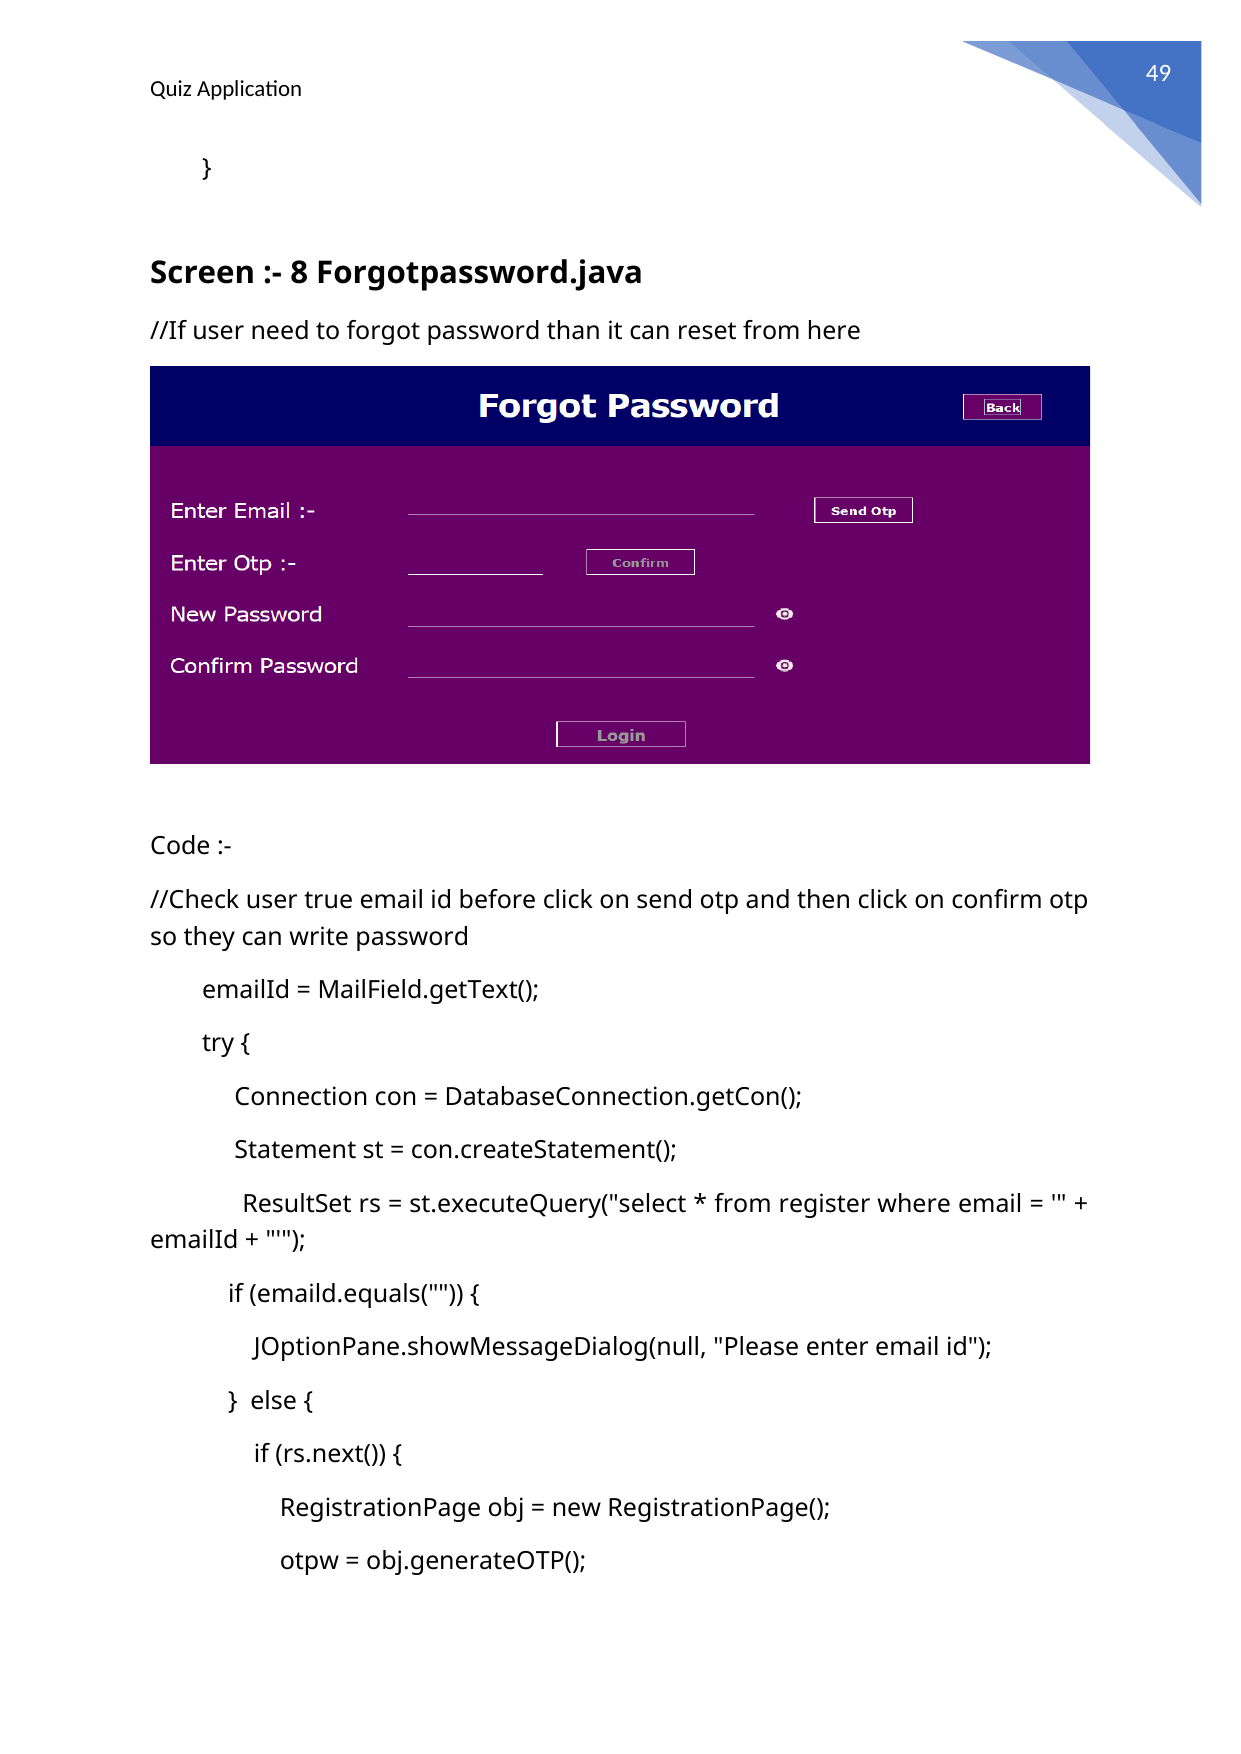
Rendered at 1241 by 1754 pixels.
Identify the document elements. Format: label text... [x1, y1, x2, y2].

text Statement st = con.createStatement(); [150, 1132, 1090, 1166]
text Code :- [150, 828, 1090, 862]
text //If user need to forgot password than it can reset from here [150, 313, 1090, 347]
text try { [150, 1025, 1090, 1059]
text Connection con = DatabaseConnection.getCon(); [150, 1078, 1090, 1113]
text JOptionPane.showMessageDialog(null, "Please enter email id"); [150, 1329, 1090, 1363]
picture [962, 41, 1202, 207]
text Screen :- 8 Forgotpassword.java [150, 250, 1090, 293]
text emailId = MailField.getText(); [150, 972, 1090, 1006]
text } [150, 150, 1090, 184]
text RegistrationPage obj = new RegistrationPage(); [150, 1489, 1090, 1523]
text if (emaild.equals("")) { [150, 1276, 1090, 1310]
text otpw = obj.generateOTP(); [150, 1543, 1090, 1577]
text ResultSet rs = st.executeQuery("select * from register where email = '" + emailId + "'"); [150, 1185, 1090, 1256]
text if (rs.next()) { [150, 1436, 1090, 1470]
text //Check user true email id before click on send otp and then click on confirm otp so they can write password [150, 881, 1090, 952]
picture [150, 366, 1091, 764]
text } else { [150, 1382, 1090, 1417]
